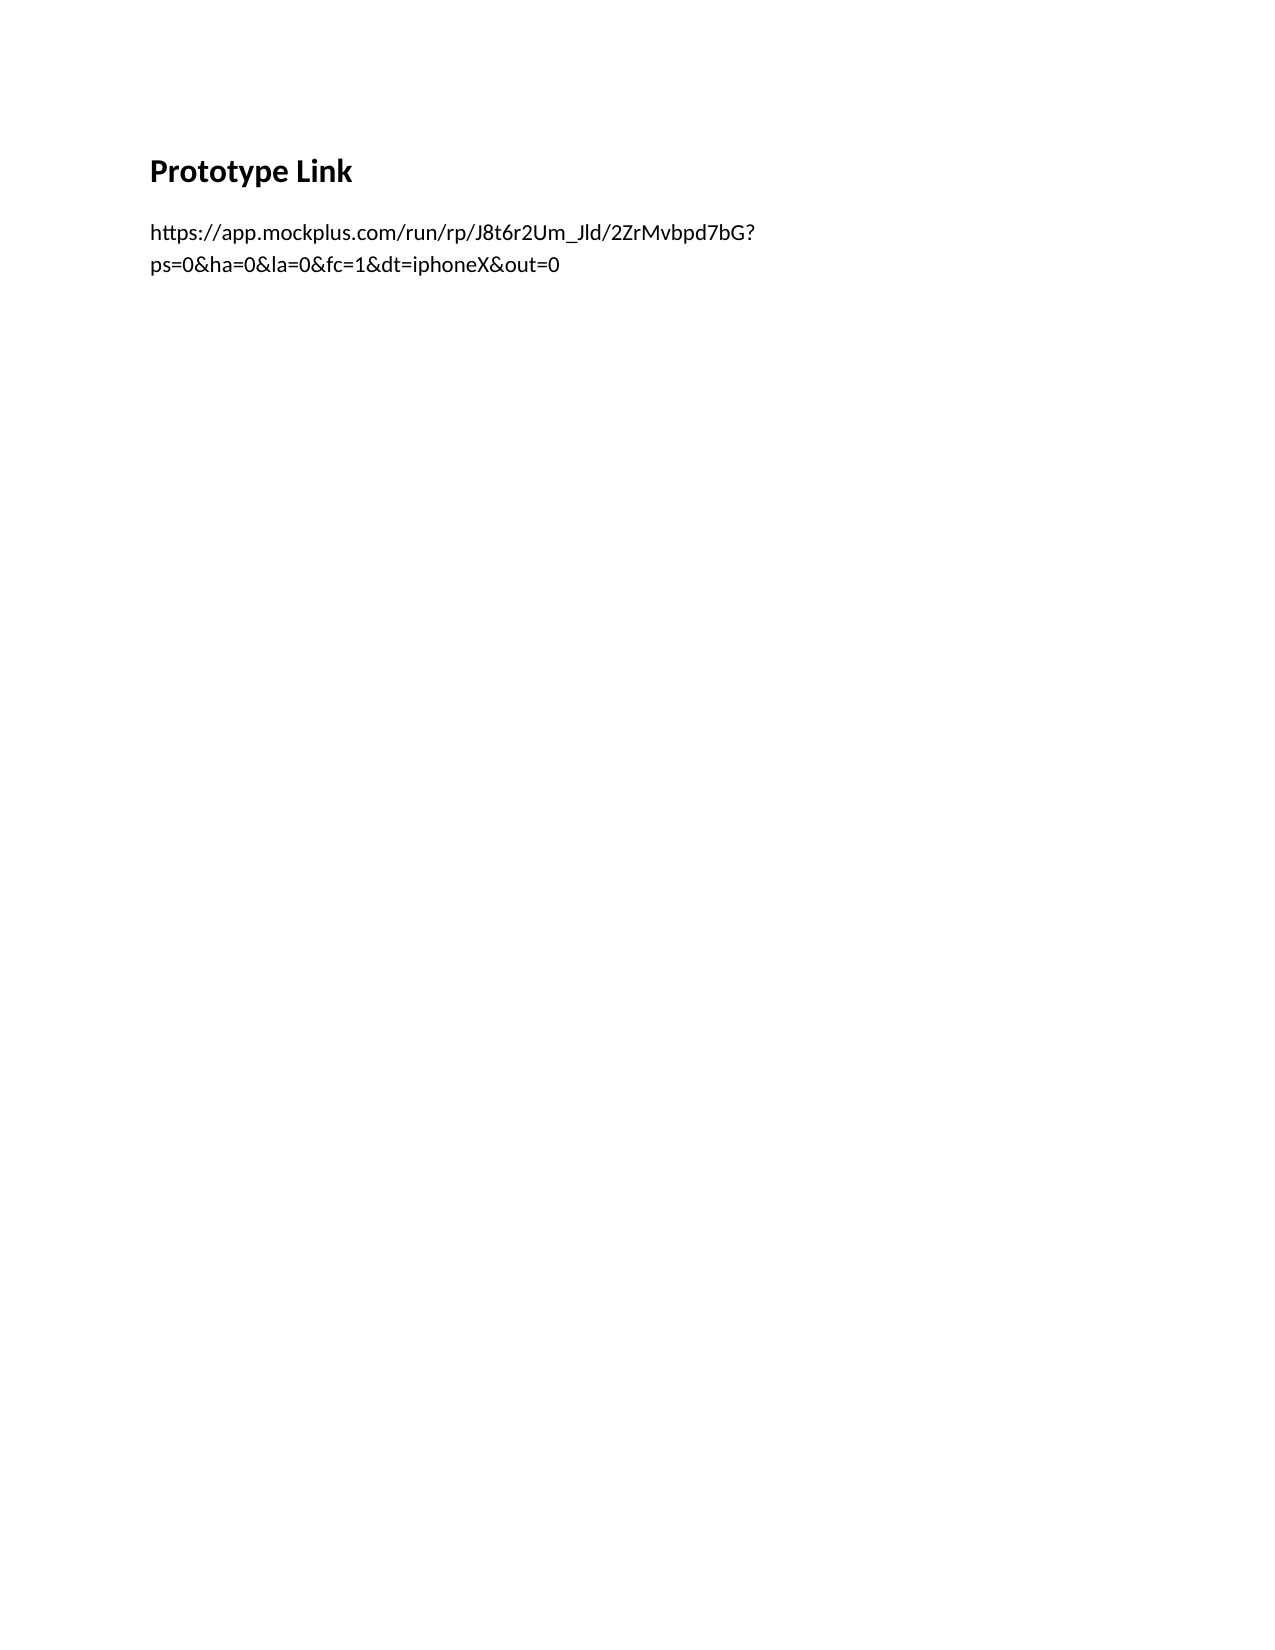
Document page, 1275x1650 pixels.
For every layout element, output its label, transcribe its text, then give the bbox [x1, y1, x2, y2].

text Prototype Link [150, 150, 1125, 191]
text https://app.mockplus.com/run/rp/J8t6r2Um_Jld/2ZrMvbpd7bG?ps=0&ha=0&la=0&fc=1&dt=iphoneX&out=0 [150, 218, 1125, 278]
